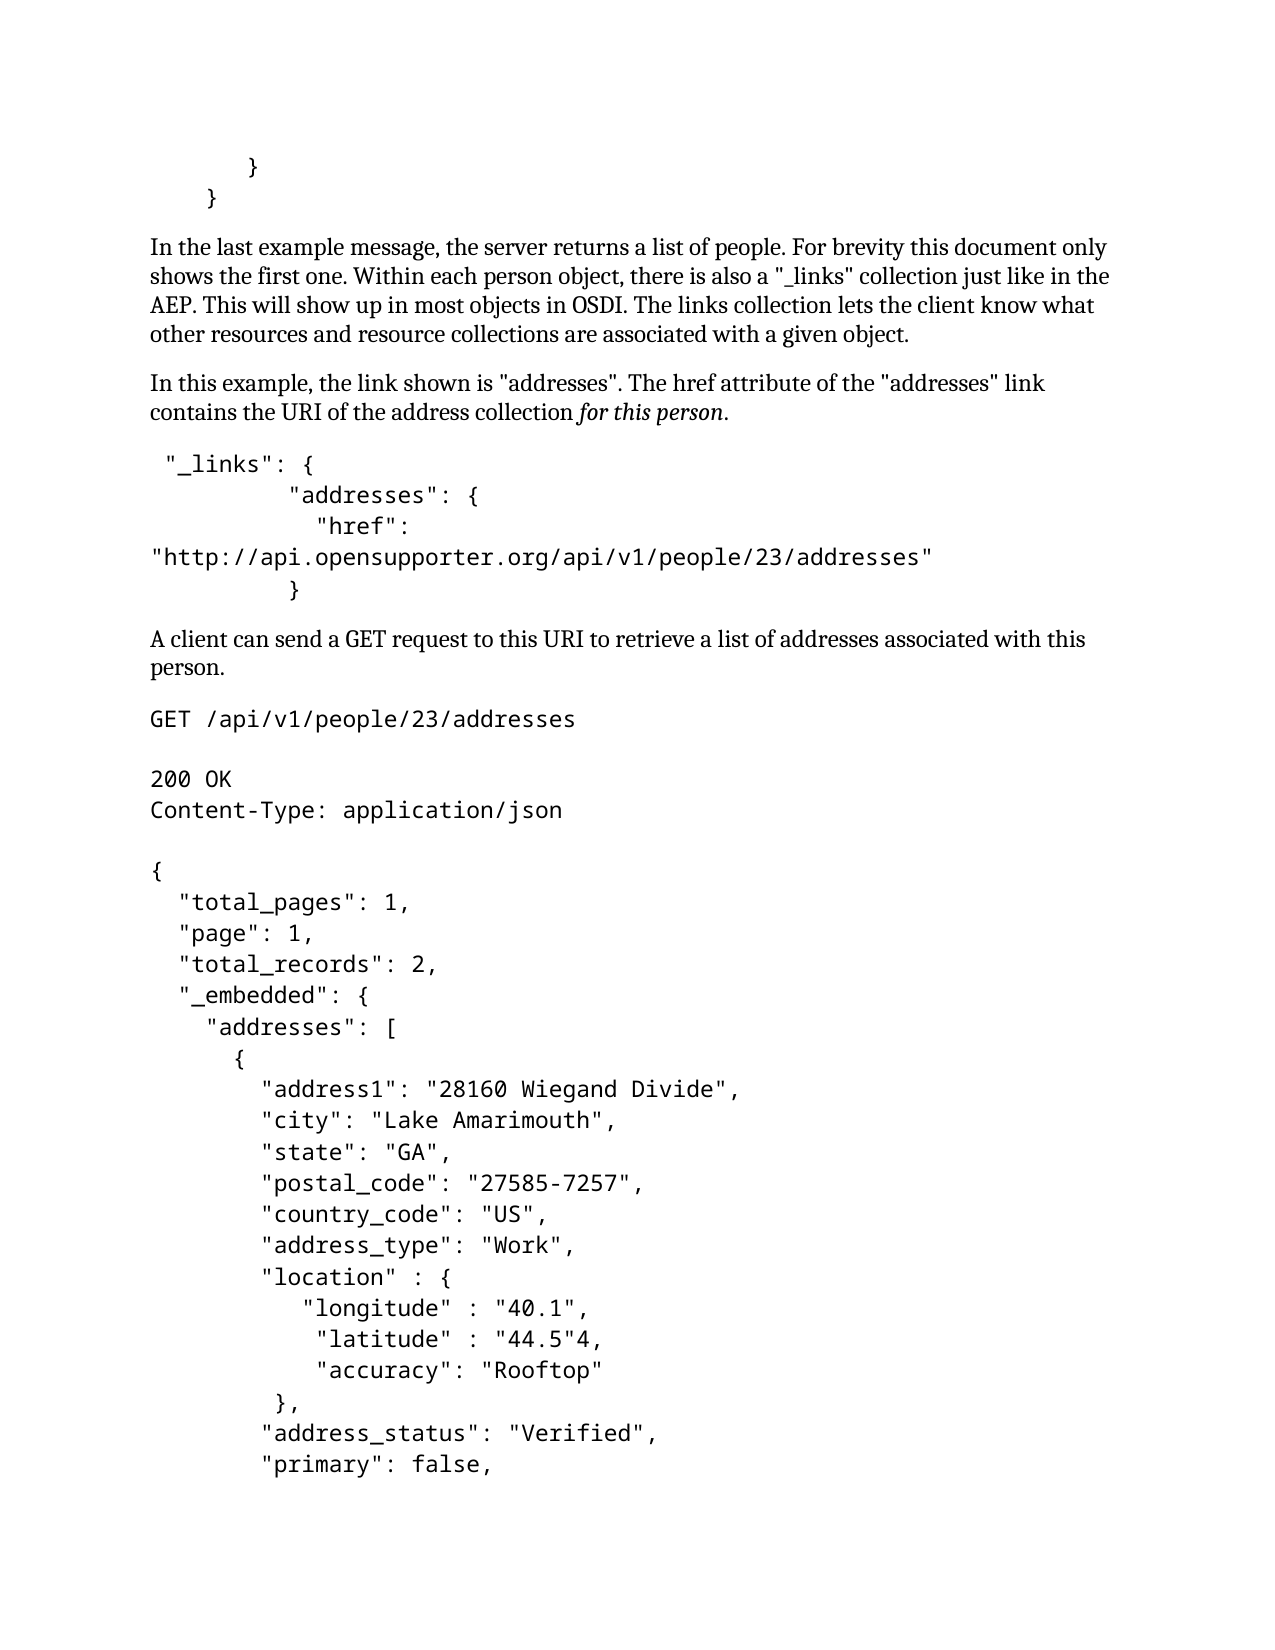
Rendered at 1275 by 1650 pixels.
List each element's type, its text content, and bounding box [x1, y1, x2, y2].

text "_links": { "addresses": { "href": "http://api.opensupporter.org/api/v1/people/23/addresses" } [150, 447, 1125, 604]
text In the last example message, the server returns a list of people. For brevity this document only shows the first one. Within each person object, there is also a "_links" collection just like in the AEP. This will show up in most objects in OSDI. The links collection lets the client know what other resources and resource collections are associated with a given object. [150, 233, 1125, 348]
text A client can send a GET request to this URI to retrieve a list of addresses associated with this person. [150, 624, 1125, 682]
text In this example, the link shown is "addresses". The href attribute of the "addresses" link contains the URI of the address collection for this person. [150, 369, 1125, 427]
